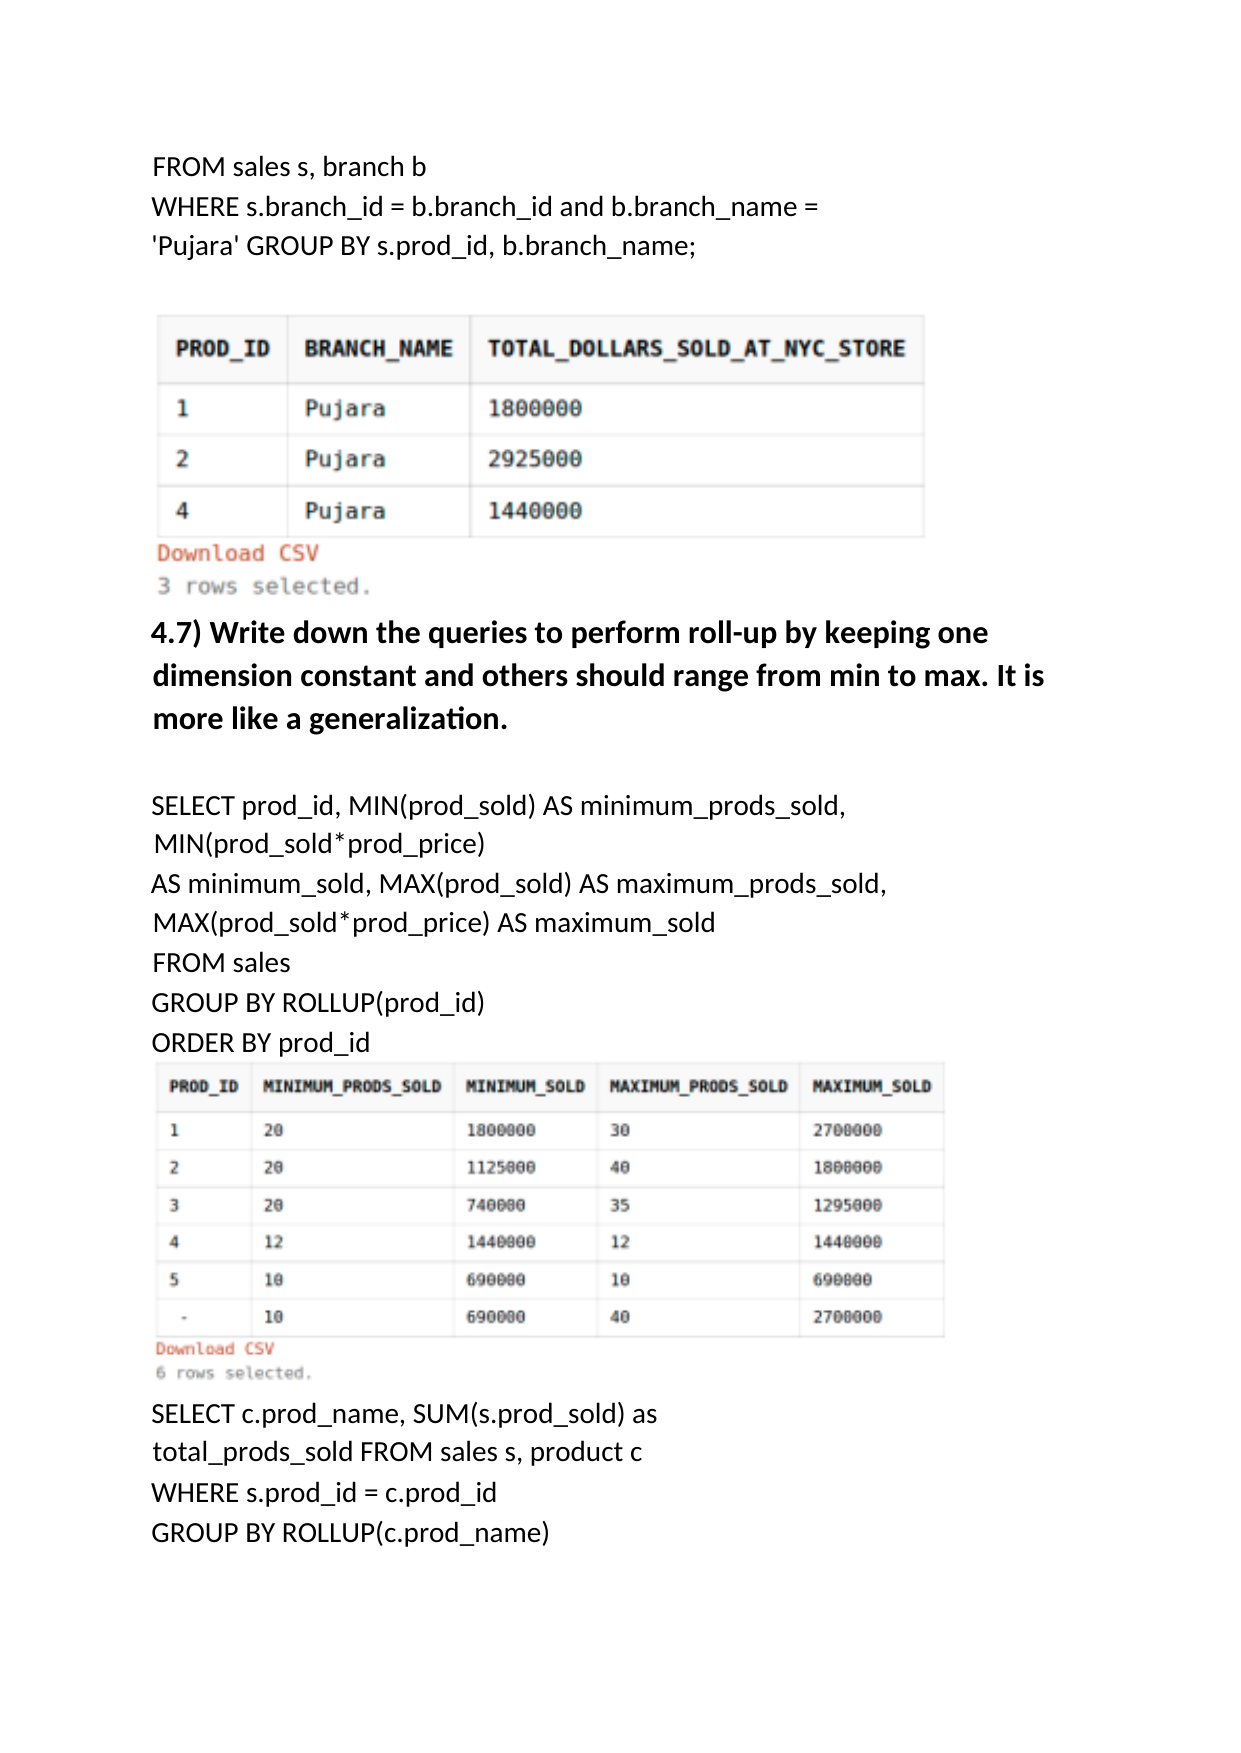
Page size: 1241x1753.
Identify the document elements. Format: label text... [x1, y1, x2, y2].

text FROM sales [152, 944, 1103, 980]
text AS minimum_sold, MAX(prod_sold) AS maximum_prods_sold, MAX(prod_sold*prod_price) AS maximum_sold [151, 865, 888, 940]
text ORDER BY prod_id [151, 1024, 1103, 1060]
picture [150, 307, 936, 612]
text FROM sales s, branch b [152, 148, 1103, 184]
picture [150, 1059, 959, 1395]
text GROUP BY ROLLUP(prod_id) [151, 984, 1103, 1020]
text SELECT prod_id, MIN(prod_sold) AS minimum_prods_sold, MIN(prod_sold*prod_price) [151, 787, 853, 861]
text 4.7) Write down the queries to perform roll-up by keeping one dimension constant and others should range from min to max. It is more like a generalization. [151, 612, 1081, 737]
text SELECT c.prod_name, SUM(s.prod_sold) as total_prods_sold FROM sales s, product c [151, 1395, 865, 1469]
text WHERE s.branch_id = b.branch_id and b.branch_name = 'Pujara' GROUP BY s.prod_id, b.branch_name; [151, 188, 913, 263]
text WHERE s.prod_id = c.prod_id [151, 1474, 1103, 1509]
text GROUP BY ROLLUP(c.prod_name) [151, 1514, 1103, 1549]
